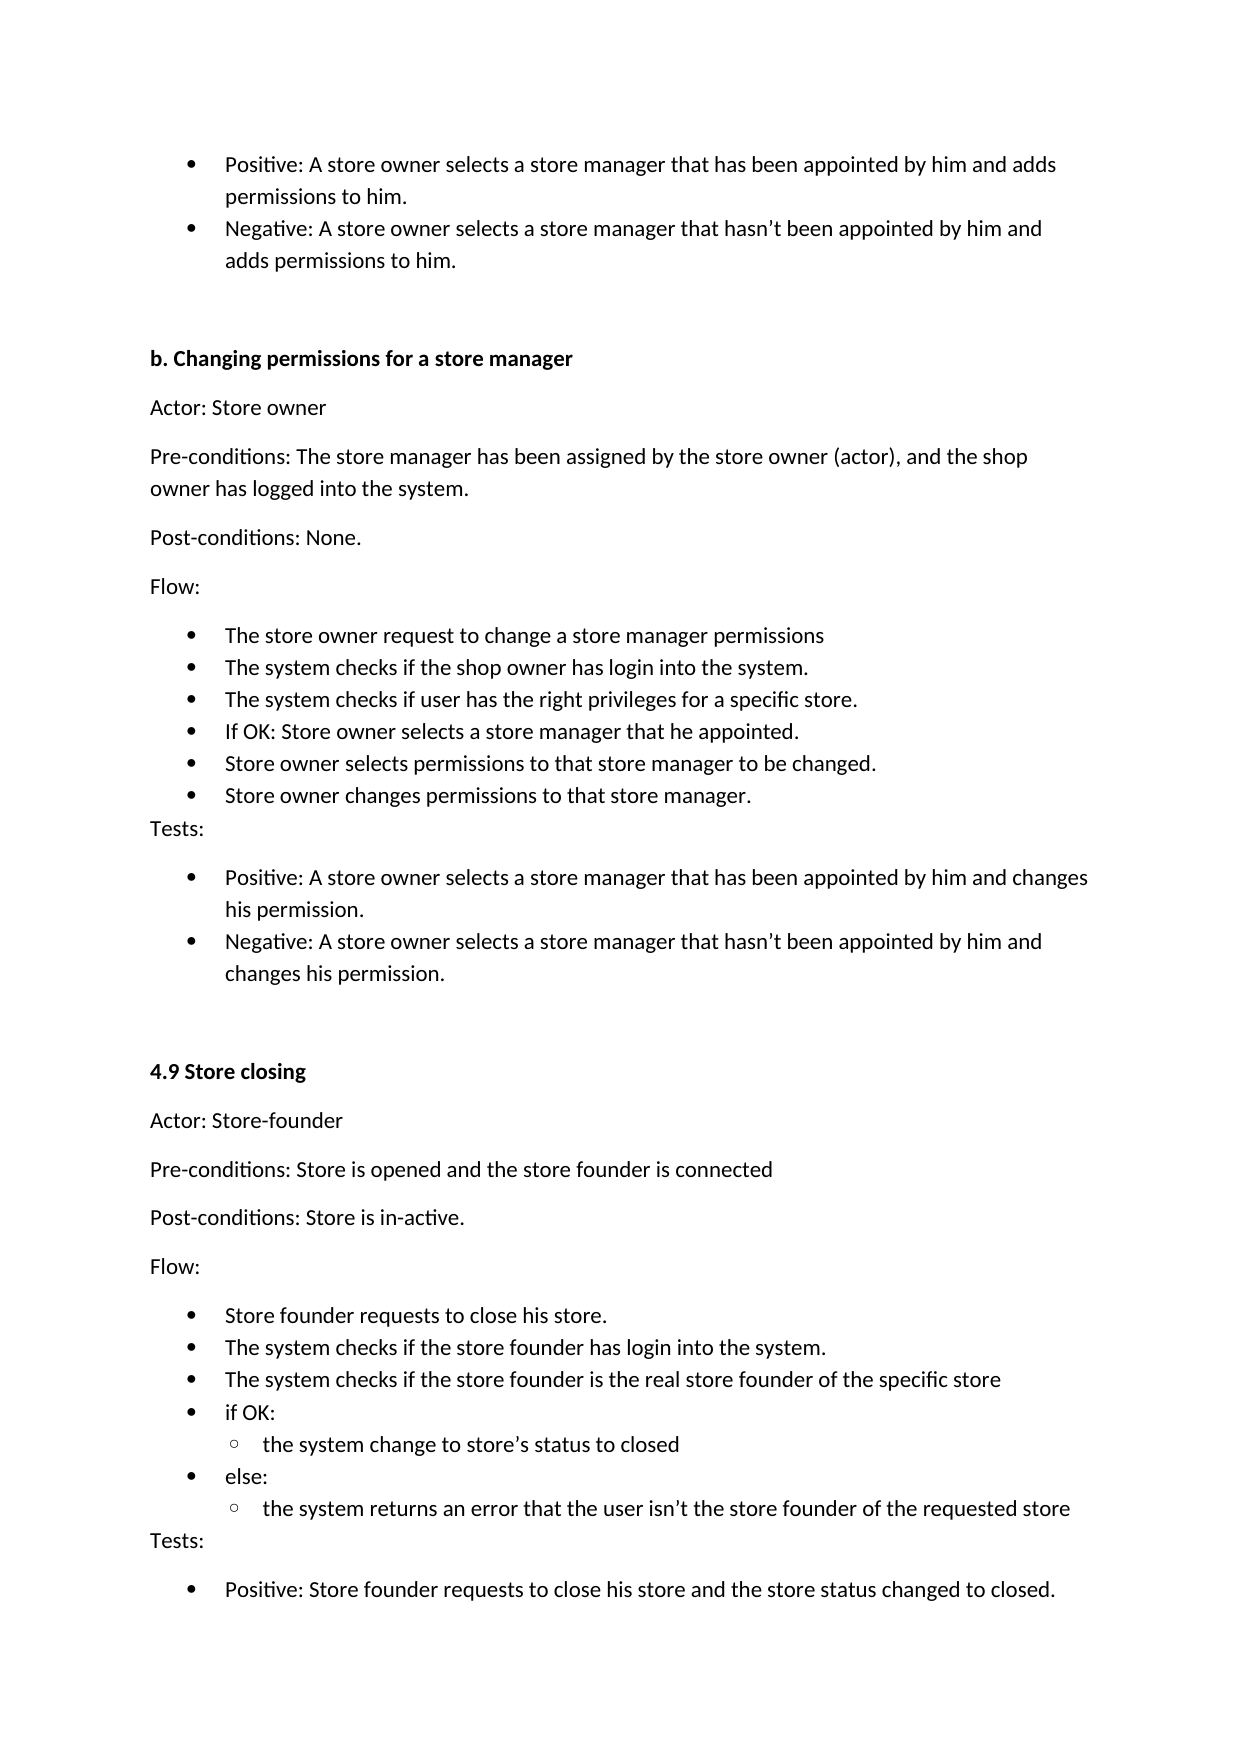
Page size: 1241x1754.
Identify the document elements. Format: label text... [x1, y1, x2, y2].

list If OK: Store owner selects a store manager that he appointed. [187, 717, 1090, 745]
text 4.9 Store closing [150, 1057, 1090, 1085]
text Actor: Store owner [150, 393, 1090, 421]
list the system returns an error that the user isn’t the store founder of the requested store [225, 1494, 1090, 1522]
text b. Changing permissions for a store manager [150, 344, 1090, 372]
text Flow: [150, 572, 1090, 600]
list The system checks if the shop owner has login into the system. [187, 653, 1090, 681]
list Positive: A store owner selects a store manager that has been appointed by him and changes his permission. [187, 863, 1090, 923]
list the system change to store’s status to closed [225, 1430, 1090, 1458]
list Store founder requests to close his store. [187, 1301, 1090, 1329]
list if OK: [187, 1398, 1090, 1426]
text Post-conditions: None. [150, 523, 1090, 551]
text Actor: Store-founder [150, 1106, 1090, 1134]
list Positive: A store owner selects a store manager that has been appointed by him and adds permissions to him. [187, 150, 1090, 210]
list Store owner selects permissions to that store manager to be changed. [187, 749, 1090, 777]
list Negative: A store owner selects a store manager that hasn’t been appointed by him and changes his permission. [187, 927, 1090, 987]
list Negative: A store owner selects a store manager that hasn’t been appointed by him and adds permissions to him. [187, 214, 1090, 274]
text Post-conditions: Store is in-active. [150, 1203, 1090, 1232]
list Positive: Store founder requests to close his store and the store status changed to closed. [187, 1575, 1090, 1603]
text Pre-conditions: The store manager has been assigned by the store owner (actor), and the shop owner has logged into the system. [150, 442, 1090, 502]
list The store owner request to change a store manager permissions [187, 621, 1090, 649]
text Pre-conditions: Store is opened and the store founder is connected [150, 1155, 1090, 1183]
list The system checks if user has the right privileges for a specific store. [187, 685, 1090, 713]
text Tests: [150, 1527, 1090, 1554]
list Store owner changes permissions to that store manager. [187, 782, 1090, 810]
list The system checks if the store founder is the real store founder of the specific store [187, 1366, 1090, 1394]
text Tests: [150, 814, 1090, 842]
text Flow: [150, 1252, 1090, 1280]
list else: [187, 1462, 1090, 1490]
list The system checks if the store founder has login into the system. [187, 1333, 1090, 1361]
